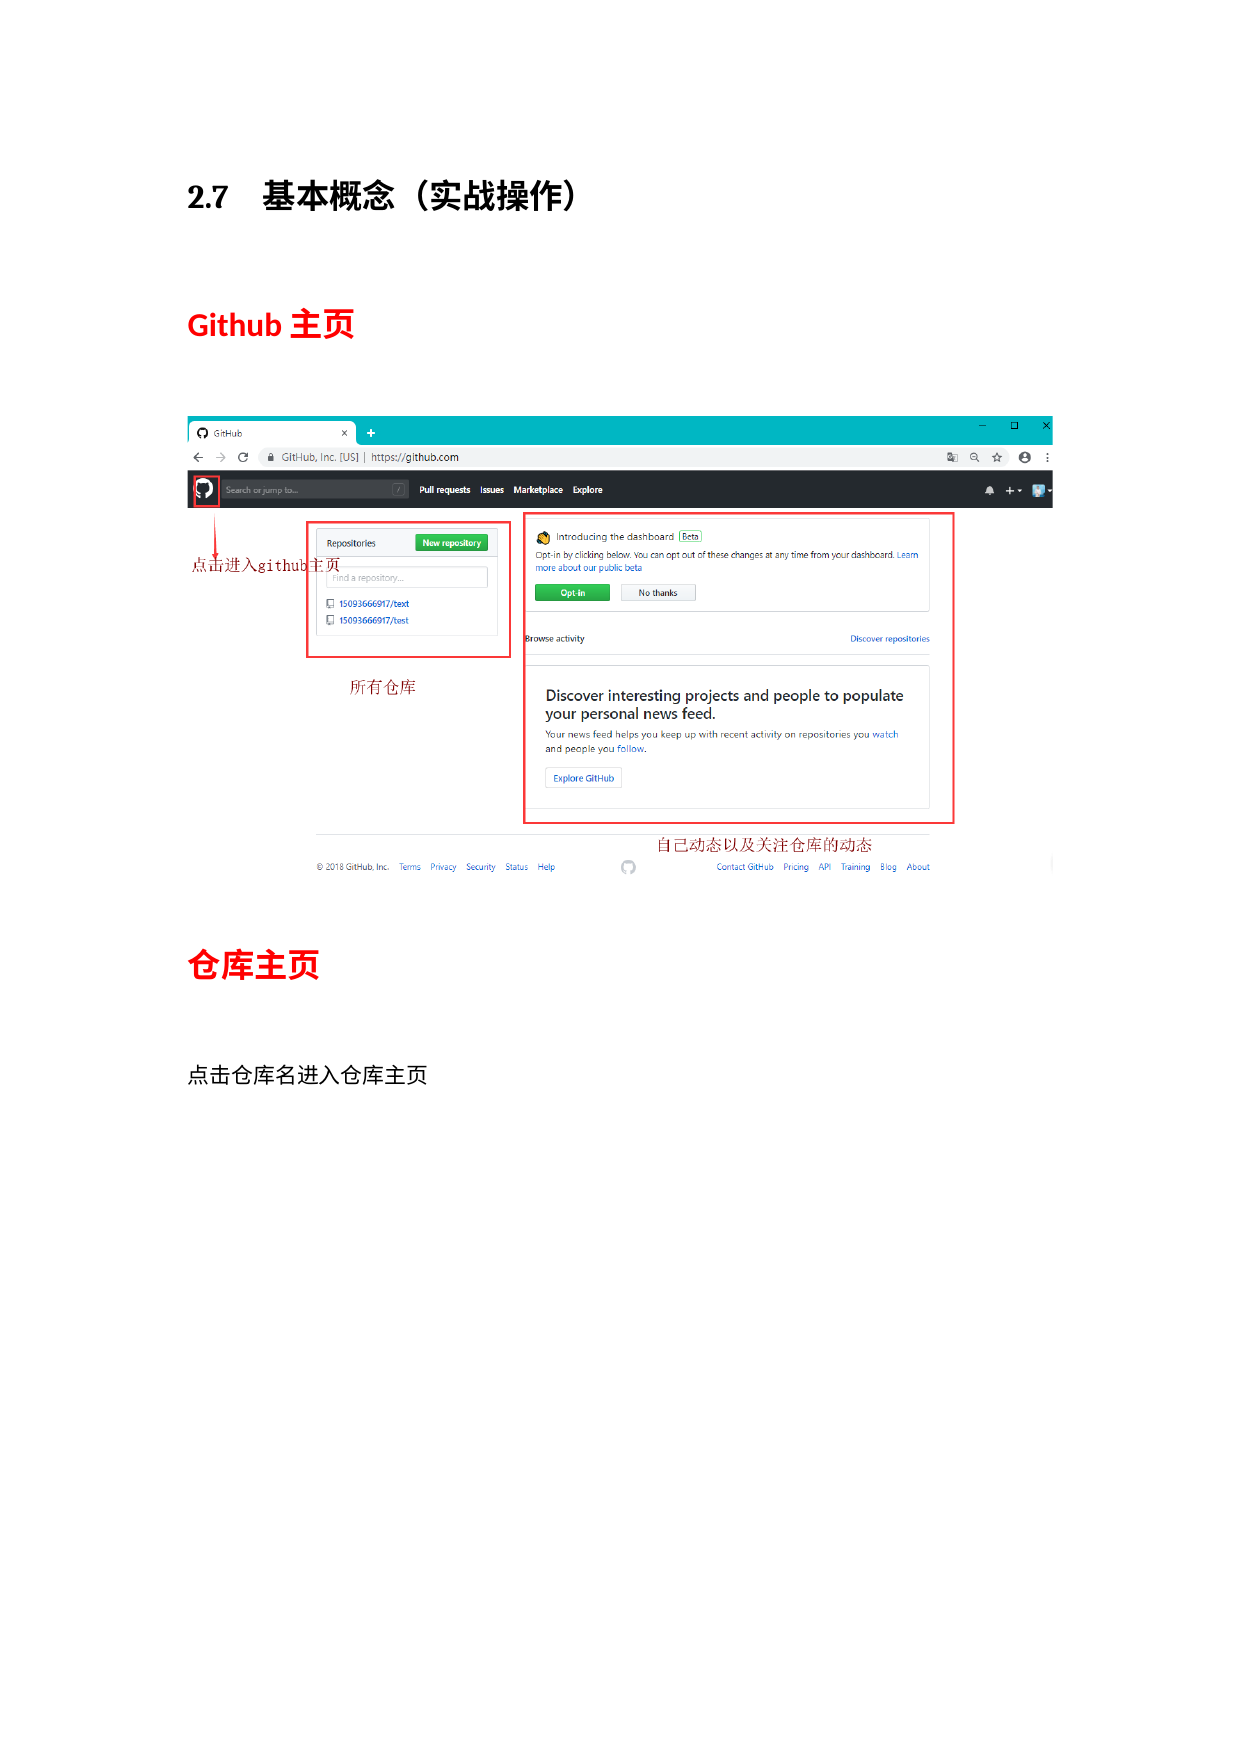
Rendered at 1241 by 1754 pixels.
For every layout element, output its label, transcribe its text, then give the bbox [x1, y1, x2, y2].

text 点击仓库名进入仓库主页 [187, 1058, 1053, 1091]
picture [187, 416, 1053, 902]
subtitle 仓库主页 [187, 931, 1053, 996]
subtitle 基本概念（实战操作） [187, 162, 1053, 227]
subtitle Github主页 [187, 289, 1053, 354]
